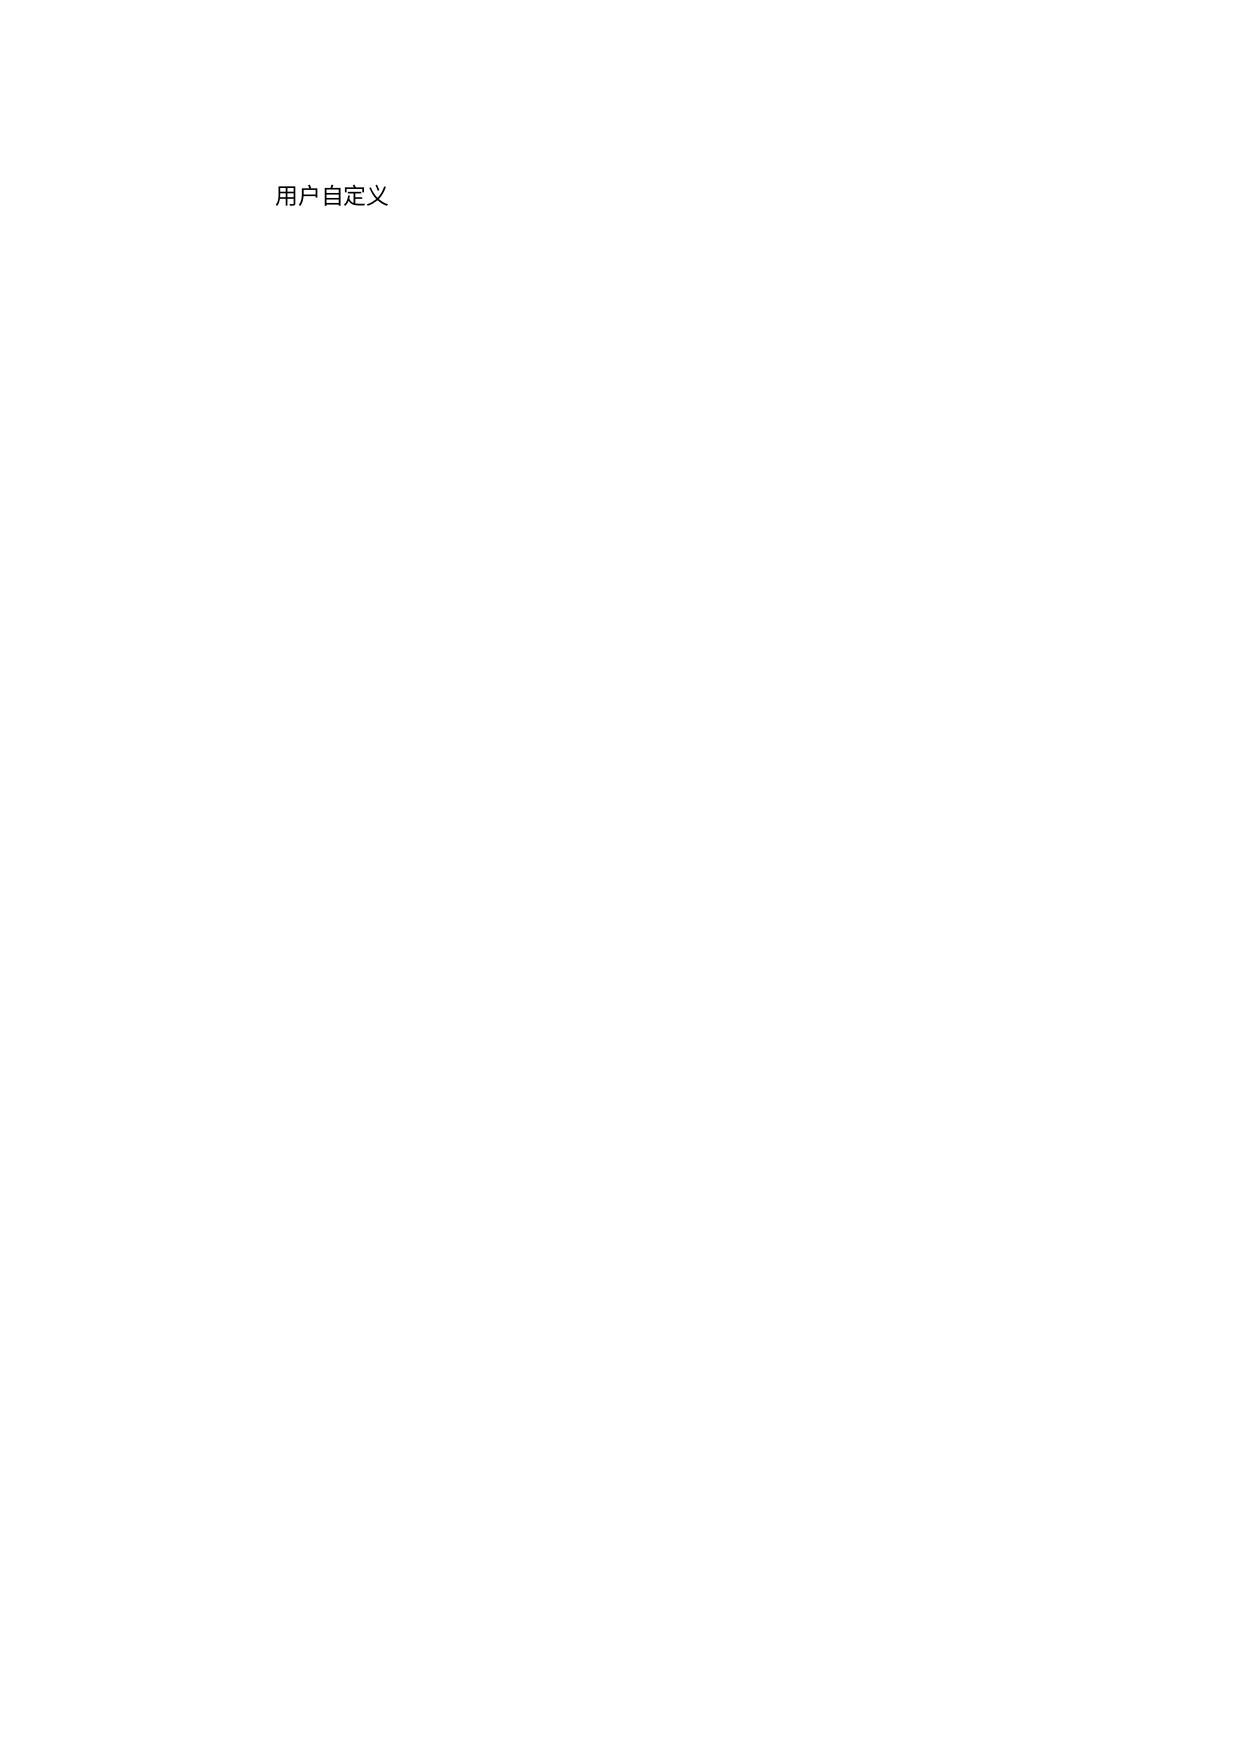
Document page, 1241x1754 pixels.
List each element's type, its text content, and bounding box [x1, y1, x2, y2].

text 用户自定义 [187, 162, 1053, 227]
